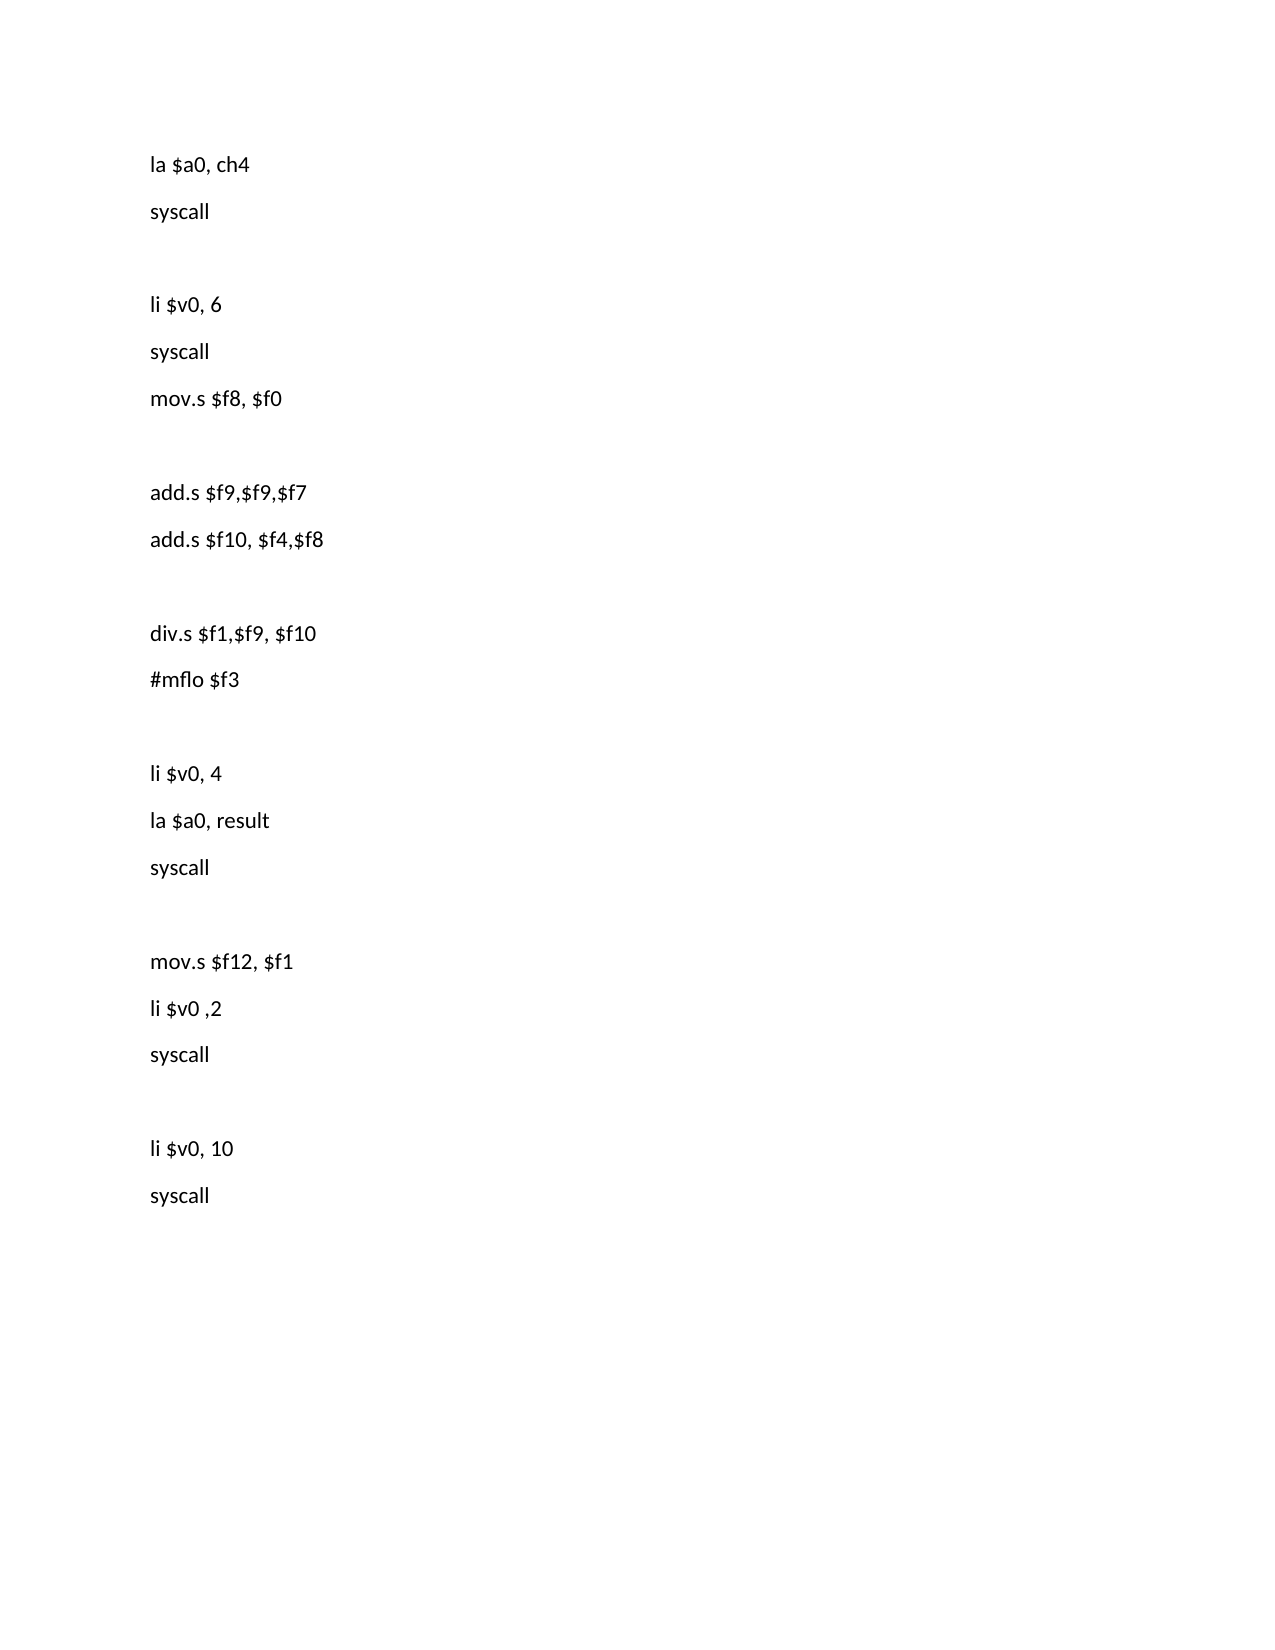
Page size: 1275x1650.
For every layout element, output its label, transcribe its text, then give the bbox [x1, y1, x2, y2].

text la $a0, ch4 [150, 150, 1125, 178]
text li $v0, 10 [150, 1134, 1125, 1162]
text li $v0, 4 [150, 759, 1125, 787]
text syscall [150, 853, 1125, 881]
text add.s $f9,$f9,$f7 [150, 478, 1125, 506]
text mov.s $f12, $f1 [150, 947, 1125, 975]
text syscall [150, 337, 1125, 366]
text add.s $f10, $f4,$f8 [150, 525, 1125, 553]
text mov.s $f8, $f0 [150, 384, 1125, 412]
text #mflo $f3 [150, 666, 1125, 694]
text syscall [150, 1041, 1125, 1069]
text la $a0, result [150, 806, 1125, 834]
text syscall [150, 1181, 1125, 1209]
text syscall [150, 197, 1125, 225]
text div.s $f1,$f9, $f10 [150, 619, 1125, 647]
text li $v0 ,2 [150, 994, 1125, 1022]
text li $v0, 6 [150, 291, 1125, 319]
